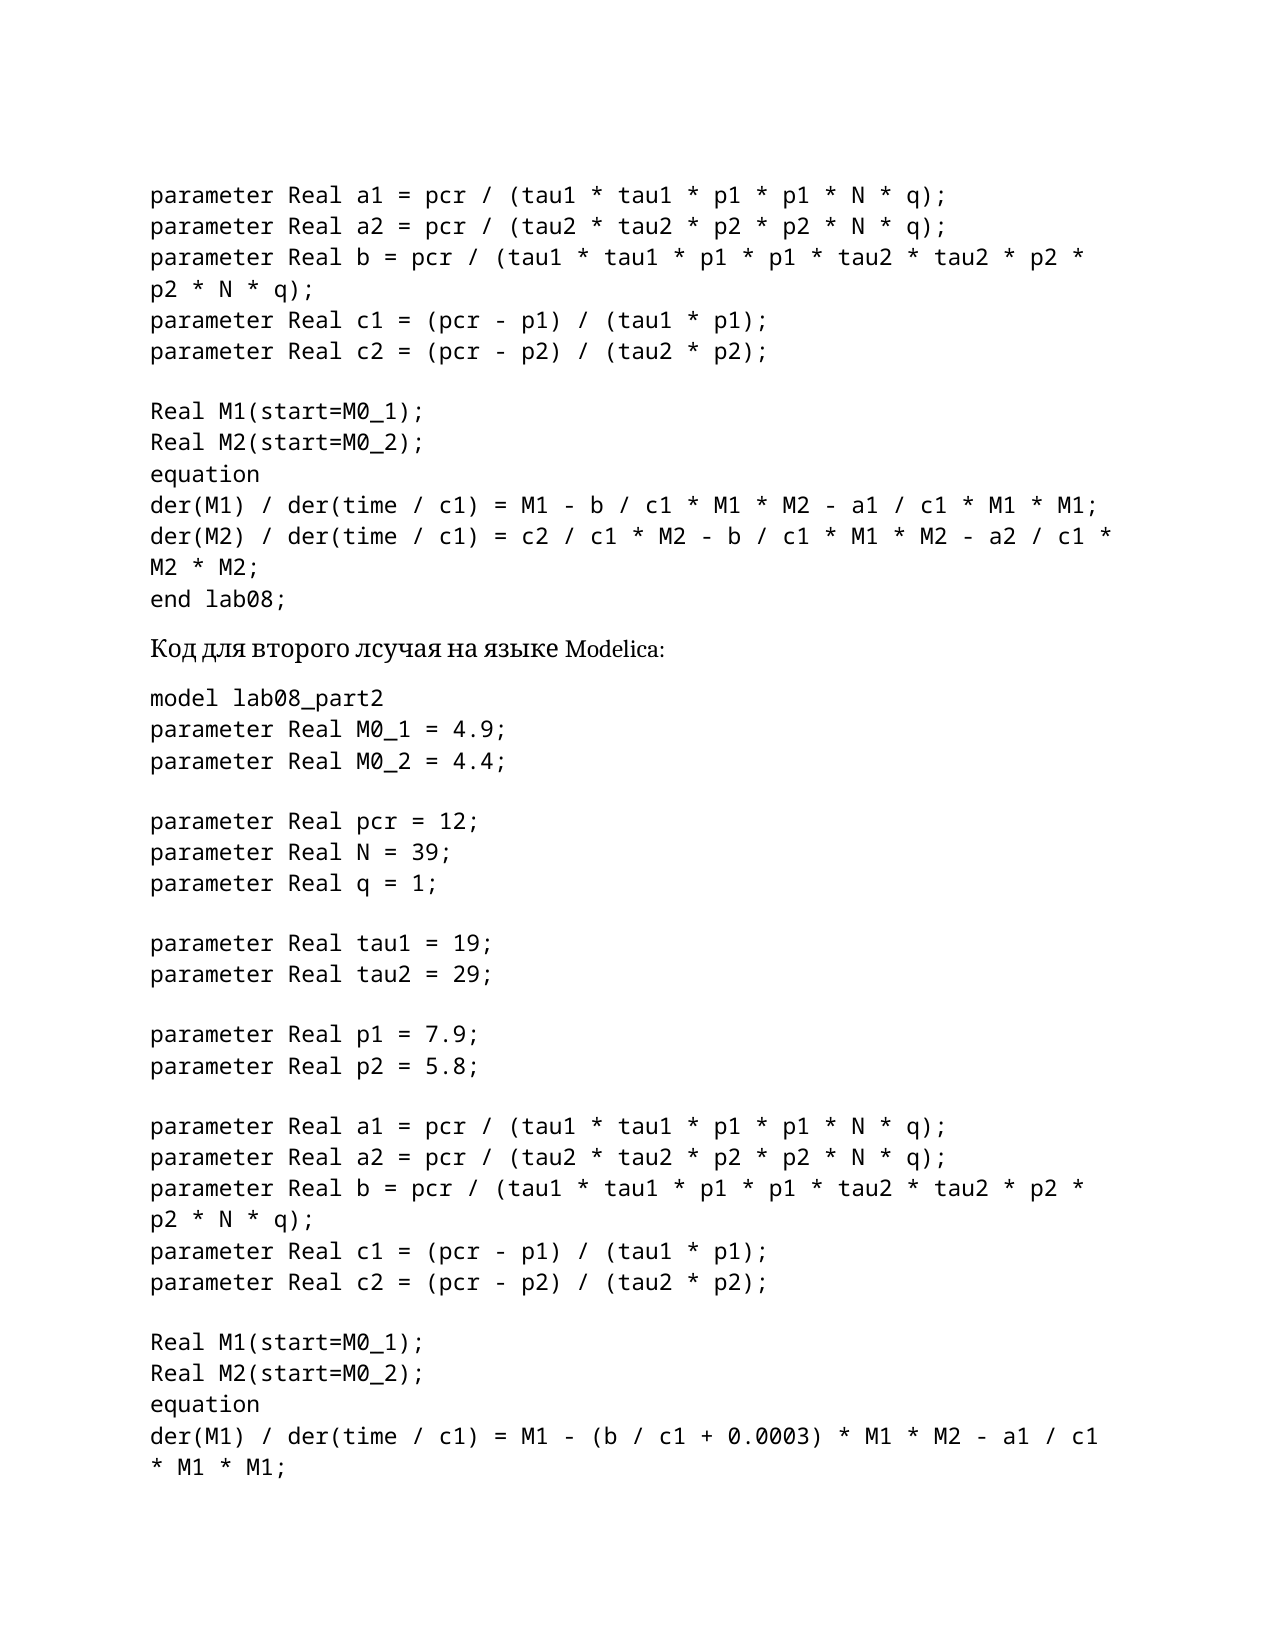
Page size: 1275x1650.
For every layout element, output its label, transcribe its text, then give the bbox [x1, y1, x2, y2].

text Код для второго лсучая на языке Modelica: [150, 634, 1125, 663]
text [150, 682, 1125, 1482]
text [150, 150, 1125, 614]
